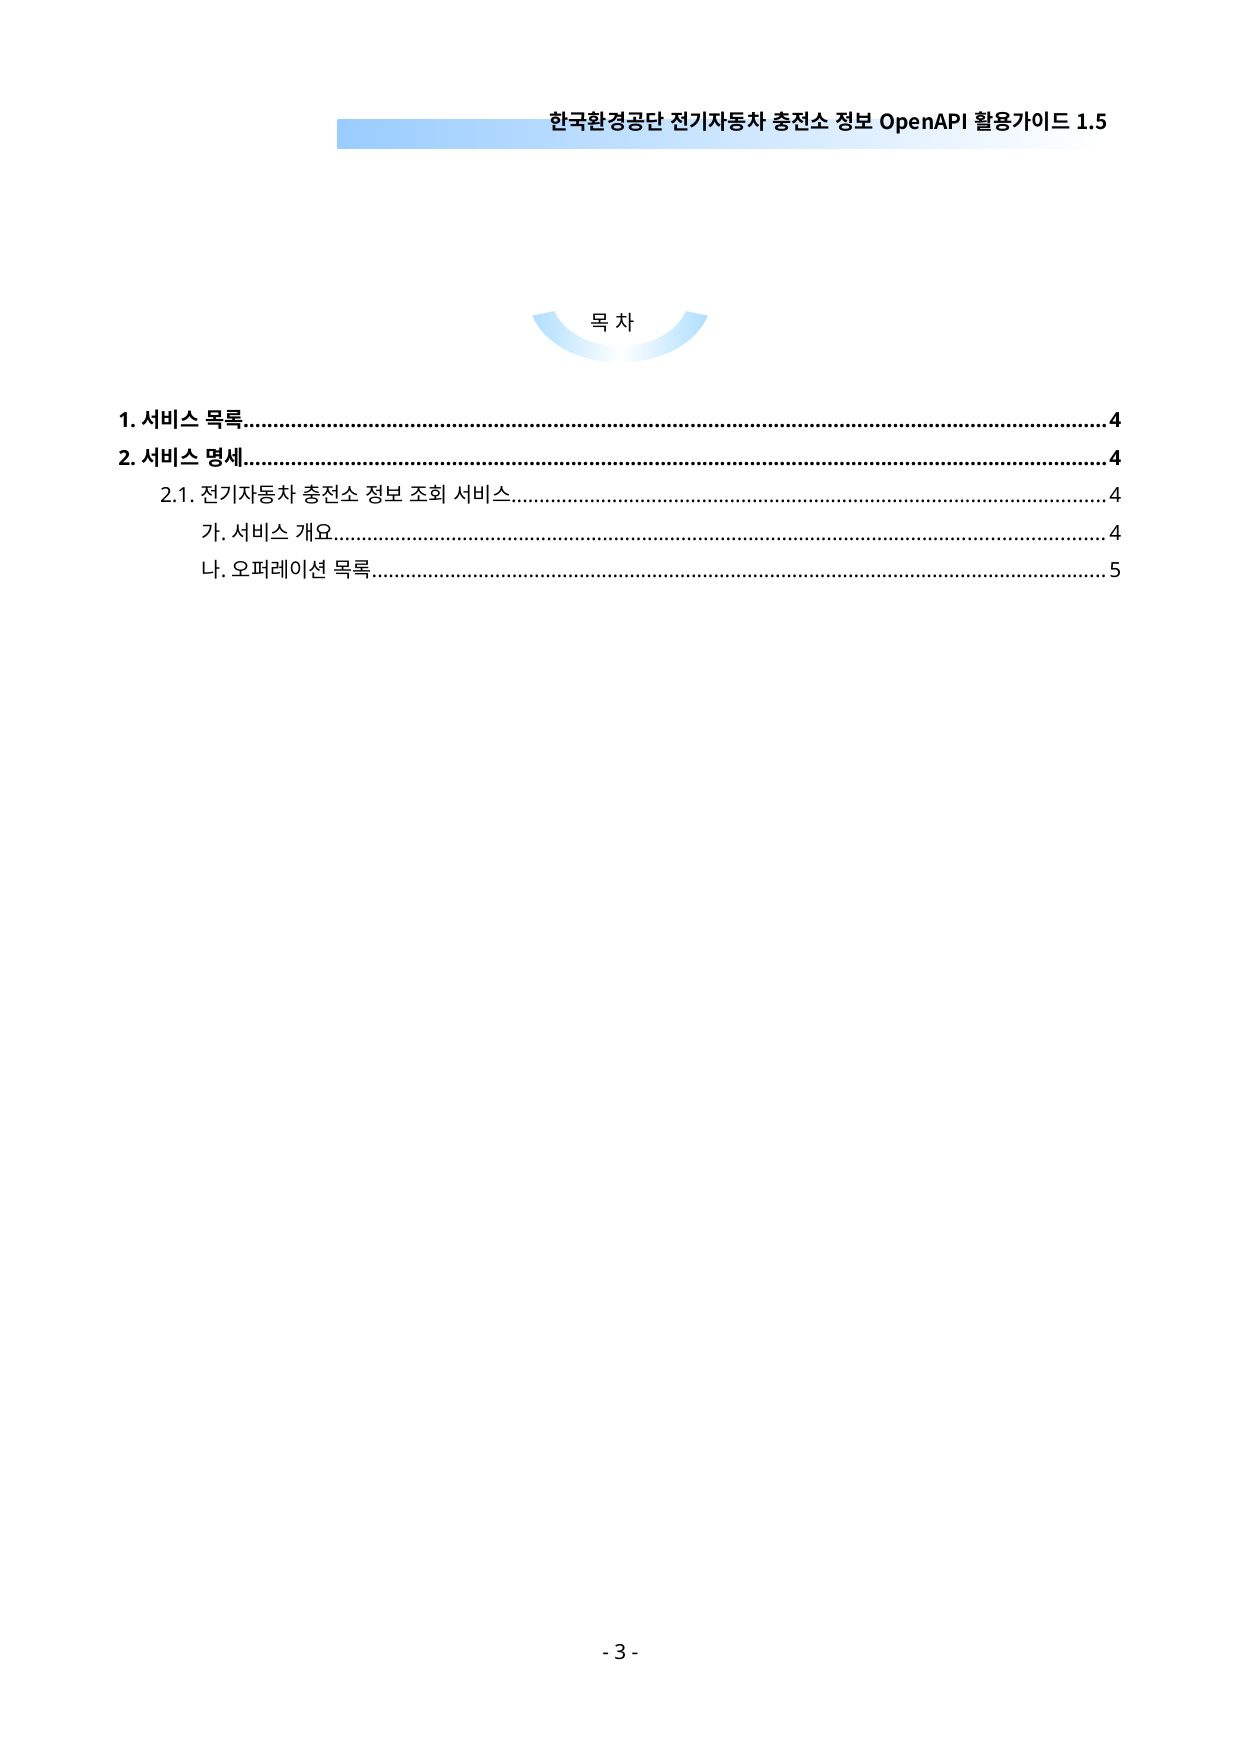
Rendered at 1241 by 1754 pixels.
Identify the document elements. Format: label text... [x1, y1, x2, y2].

text 2.1. 전기자동차 충전소 정보 조회 서비스 4 [160, 475, 1122, 513]
text 1. 서비스 목록 4 [118, 288, 1122, 438]
text 2. 서비스 명세 4 [118, 438, 1122, 475]
text 나. 오퍼레이션 목록 5 [201, 550, 1122, 588]
text 가. 서비스 개요 4 [201, 513, 1122, 550]
